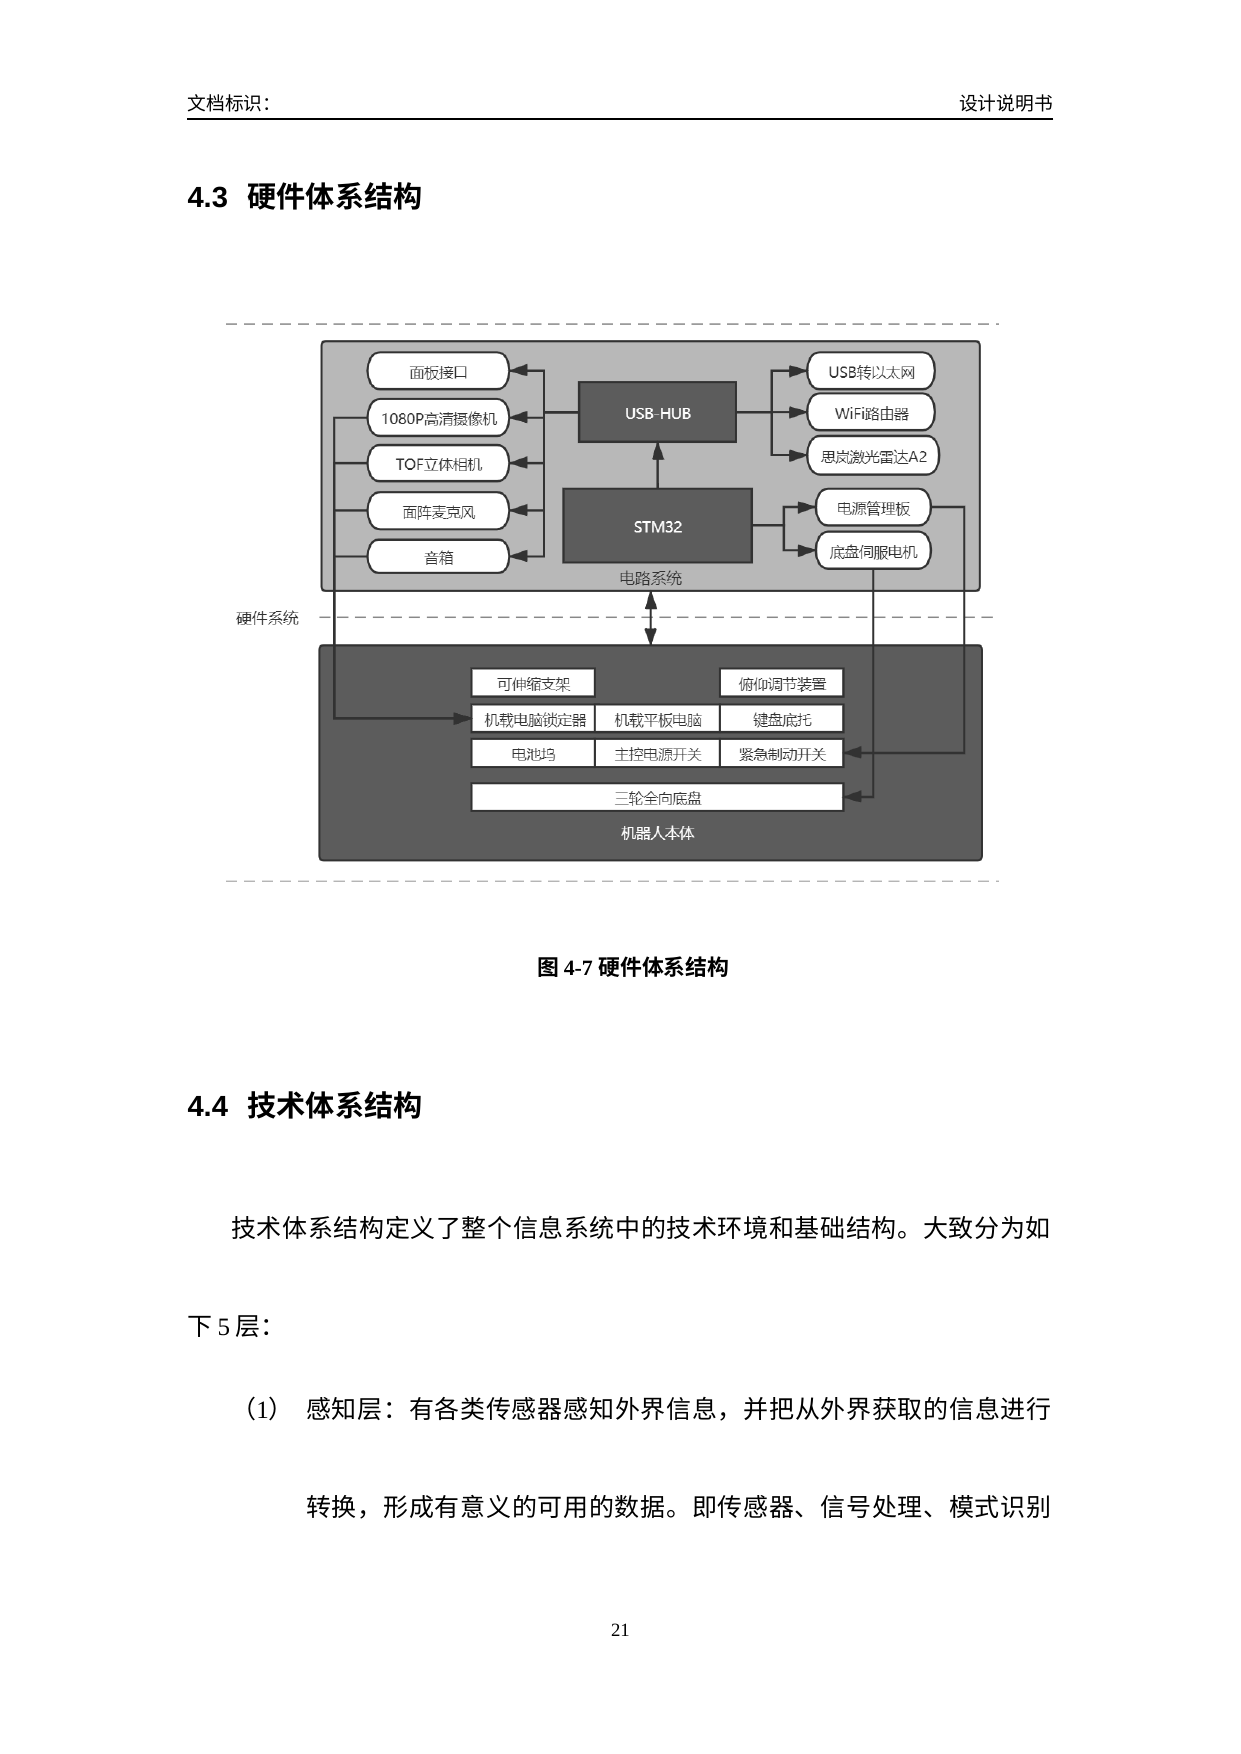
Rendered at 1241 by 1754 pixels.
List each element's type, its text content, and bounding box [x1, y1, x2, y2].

text 技术体系结构定义了整个信息系统中的技术环境和基础结构。大致分为如下5层： [187, 1194, 1053, 1357]
subtitle 技术体系结构 [187, 1072, 1053, 1137]
text 图4-7 硬件体系结构 [537, 949, 1053, 982]
subtitle 硬件体系结构 [187, 162, 1053, 227]
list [231, 1375, 1053, 1538]
picture [187, 285, 1026, 920]
